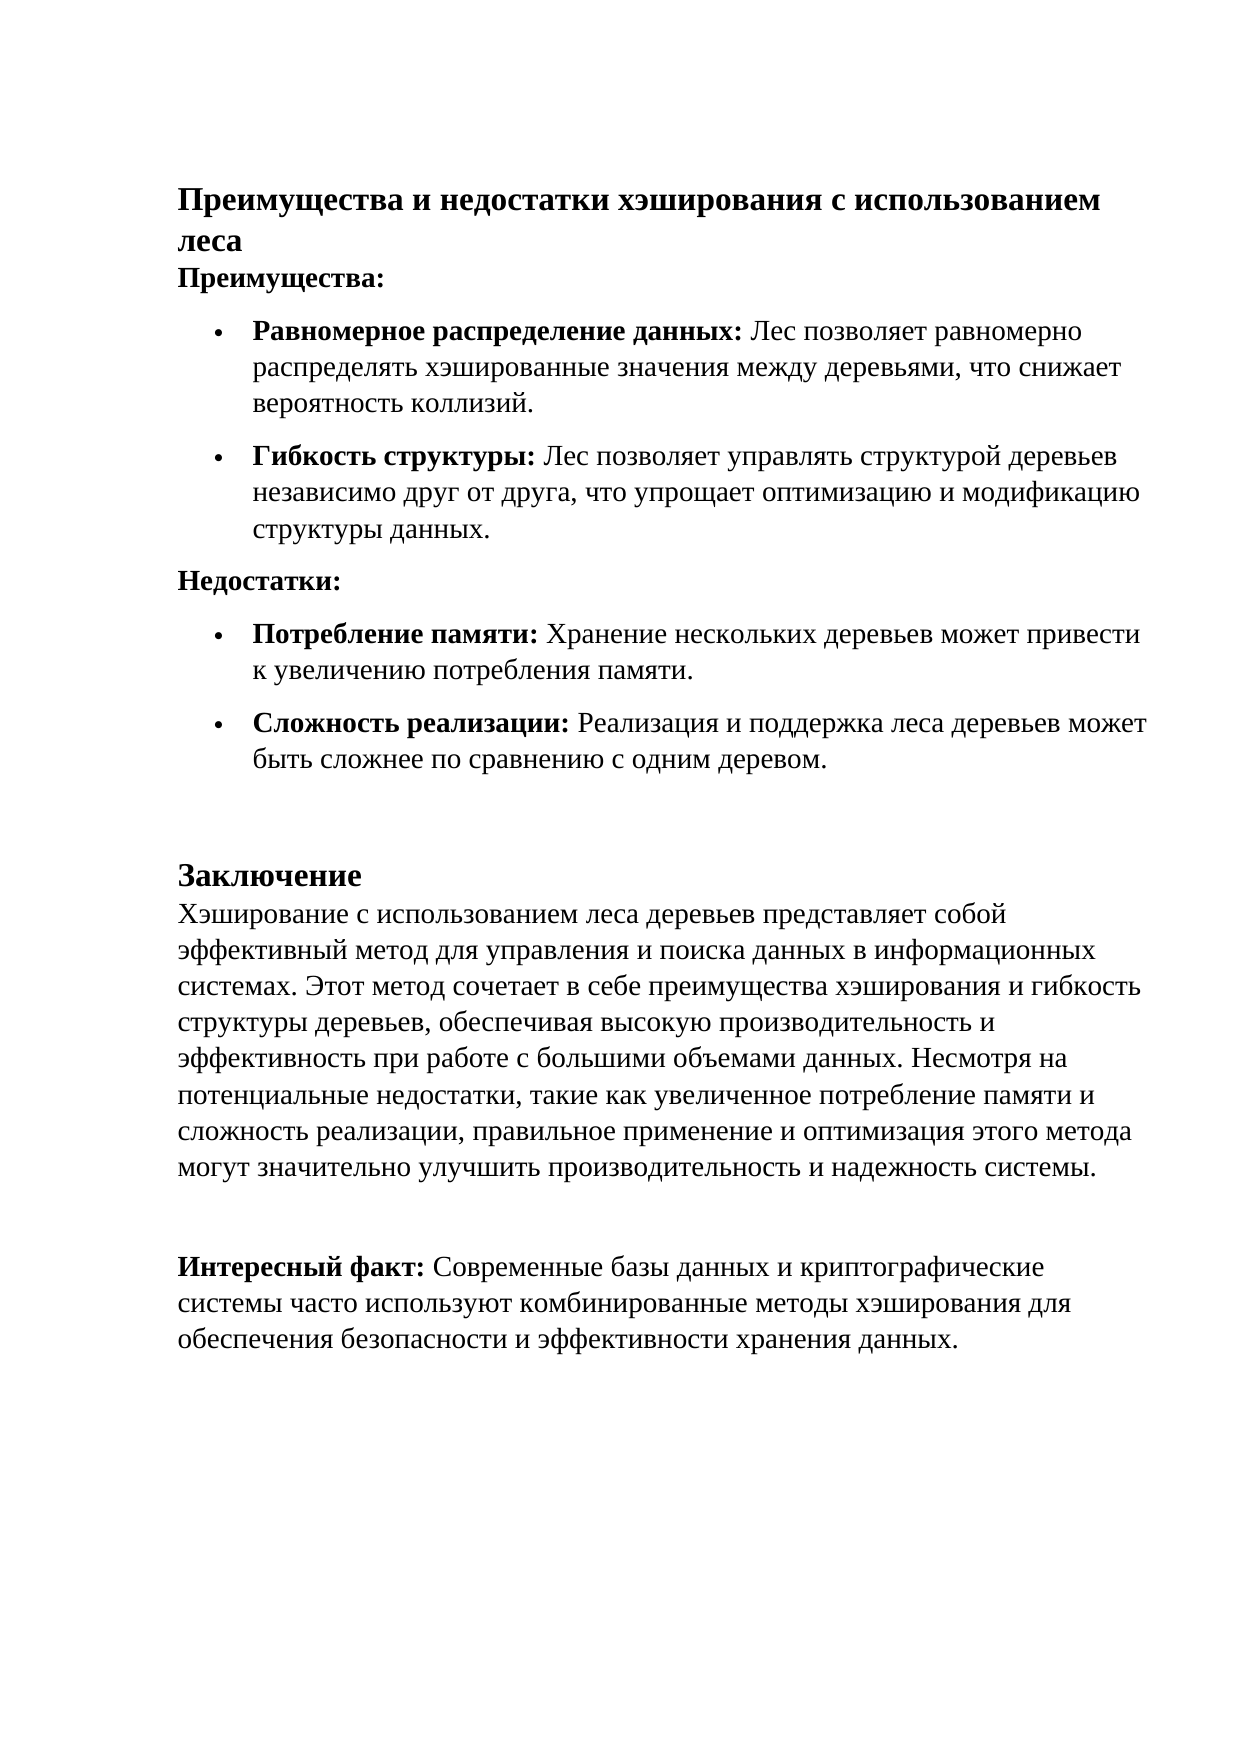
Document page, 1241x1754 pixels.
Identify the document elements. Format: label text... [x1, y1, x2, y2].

list Гибкость структуры: Лес позволяет управлять структурой деревьев независимо друг от друга, что упрощает оптимизацию и модификацию структуры данных. [215, 438, 1152, 544]
subtitle Преимущества и недостатки хэширования с использованием леса [177, 179, 1152, 258]
text Преимущества: [177, 261, 1152, 294]
text Интересный факт: Современные базы данных и криптографические системы часто используют комбинированные методы хэширования для обеспечения безопасности и эффективности хранения данных. [177, 1249, 1152, 1354]
list Равномерное распределение данных: Лес позволяет равномерно распределять хэшированные значения между деревьями, что снижает вероятность коллизий. [215, 313, 1152, 419]
text Хэширование с использованием леса деревьев представляет собой эффективный метод для управления и поиска данных в информационных системах. Этот метод сочетает в себе преимущества хэширования и гибкость структуры деревьев, обеспечивая высокую производительность и эффективность при работе с большими объемами данных. Несмотря на потенциальные недостатки, такие как увеличенное потребление памяти и сложность реализации, правильное применение и оптимизация этого метода могут значительно улучшить производительность и надежность системы. [177, 896, 1152, 1183]
subtitle Заключение [177, 855, 1152, 894]
list Потребление памяти: Хранение нескольких деревьев может привести к увеличению потребления памяти. [215, 616, 1152, 686]
text Недостатки: [177, 563, 1152, 597]
list Сложность реализации: Реализация и поддержка леса деревьев может быть сложнее по сравнению с одним деревом. [215, 705, 1152, 775]
